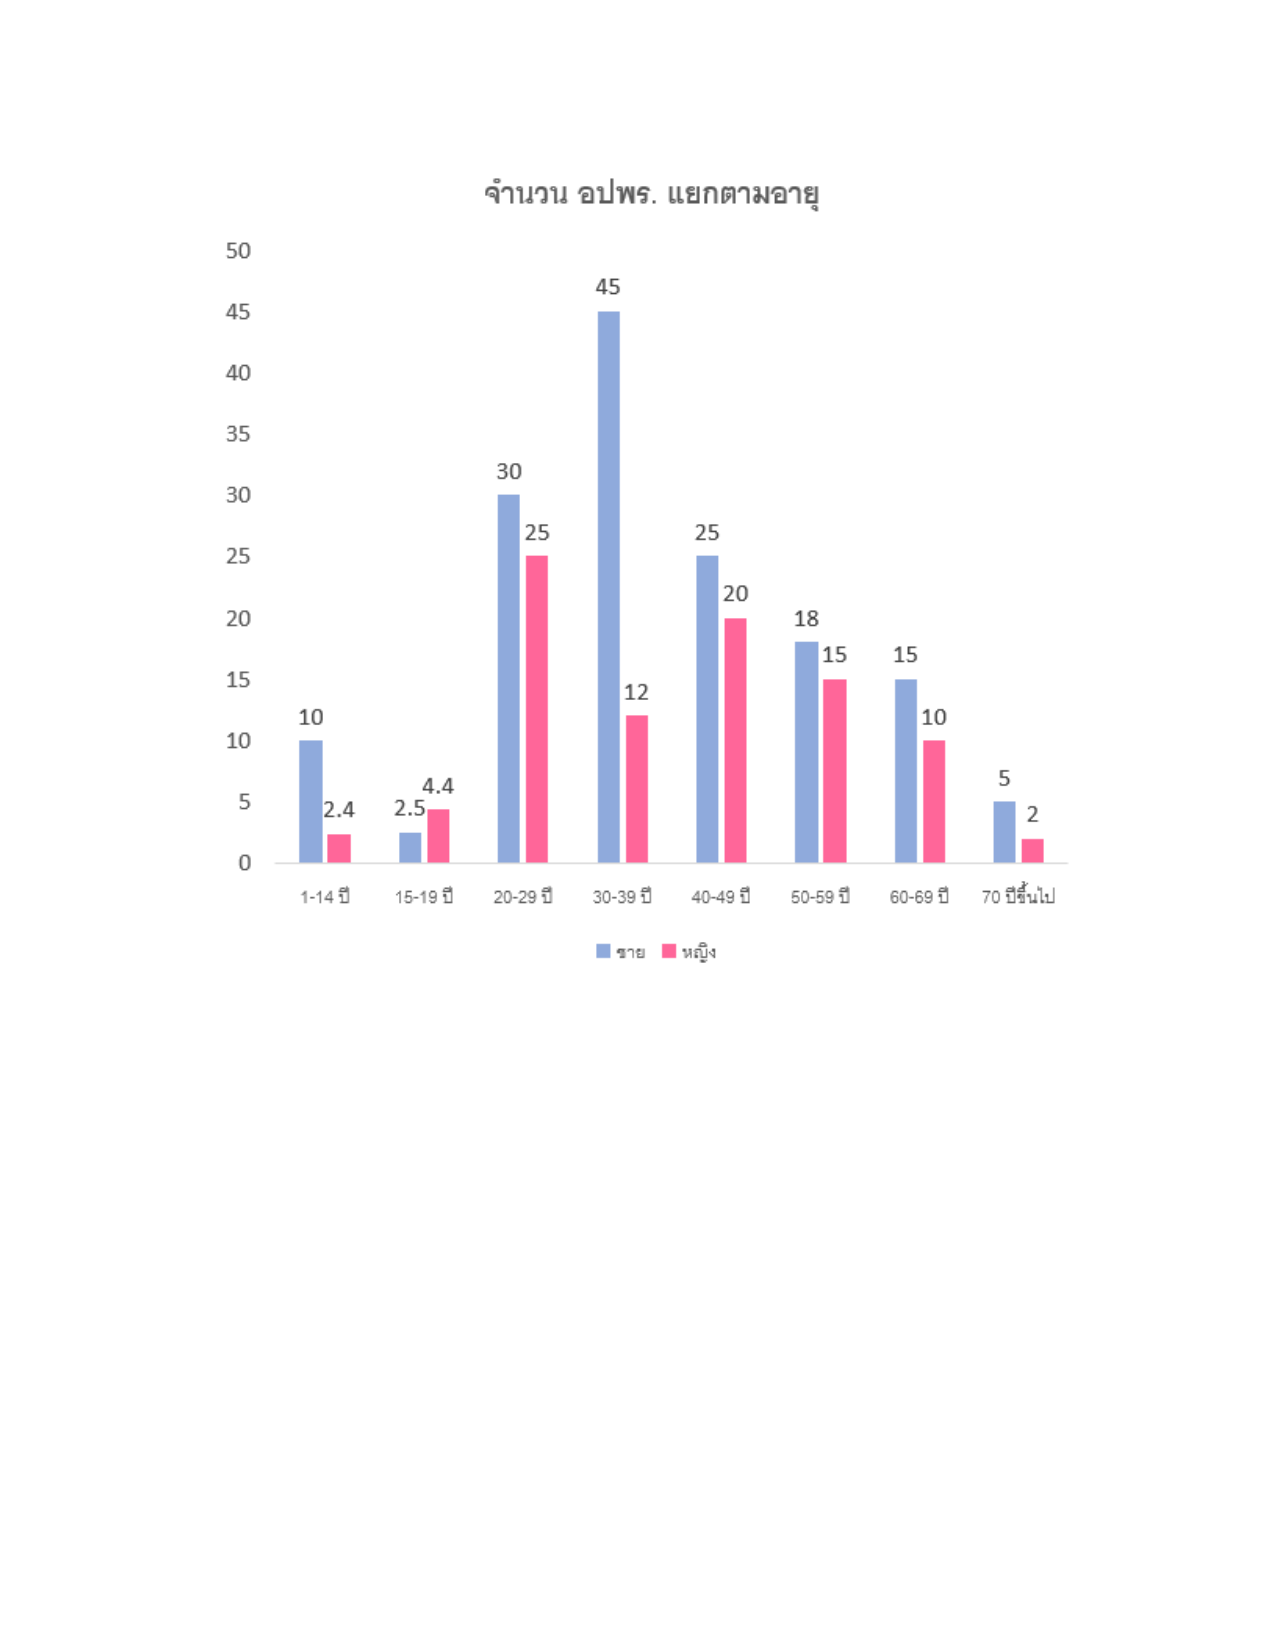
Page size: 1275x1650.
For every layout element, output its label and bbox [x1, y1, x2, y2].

picture [190, 150, 1115, 985]
